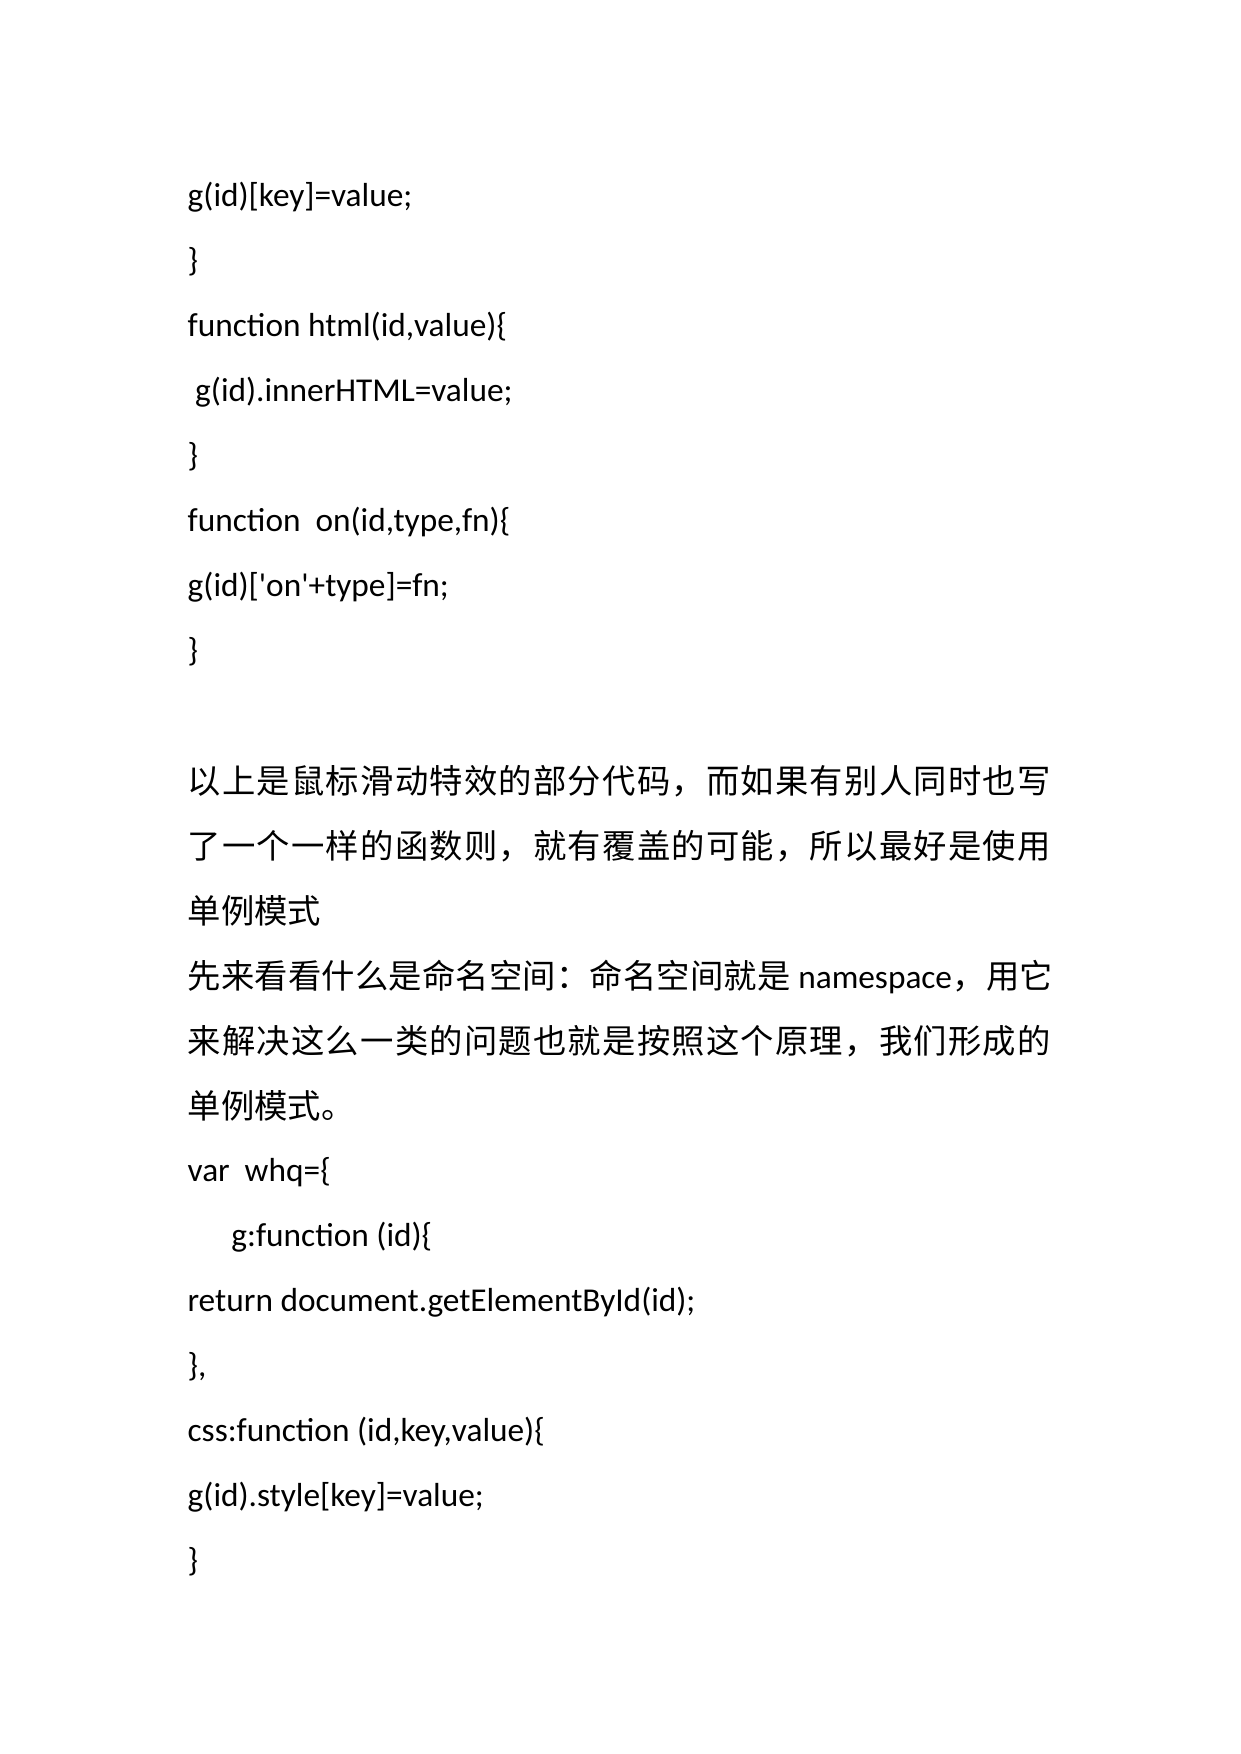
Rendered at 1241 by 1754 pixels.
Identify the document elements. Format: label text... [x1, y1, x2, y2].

text }, [187, 1332, 1053, 1397]
text return document.getElementById(id); [187, 1267, 1053, 1332]
text } [187, 227, 1053, 292]
text 先来看看什么是命名空间：命名空间就是namespace，用它来解决这么一类的问题也就是按照这个原理，我们形成的单例模式。 [187, 942, 1053, 1137]
text var whq={ [187, 1137, 1053, 1202]
text css:function (id,key,value){ [187, 1397, 1053, 1462]
text 以上是鼠标滑动特效的部分代码，而如果有别人同时也写了一个一样的函数则，就有覆盖的可能，所以最好是使用单例模式 [187, 747, 1053, 942]
text g(id).innerHTML=value; [187, 357, 1053, 422]
text g:function (id){ [187, 1202, 1053, 1267]
text g(id)['on'+type]=fn; [187, 552, 1053, 617]
text } [187, 422, 1053, 487]
text g(id).style[key]=value; [187, 1462, 1053, 1527]
text function on(id,type,fn){ [187, 487, 1053, 552]
text } [187, 617, 1053, 682]
text function html(id,value){ [187, 292, 1053, 357]
text } [187, 1527, 1053, 1592]
text g(id)[key]=value; [187, 162, 1053, 227]
